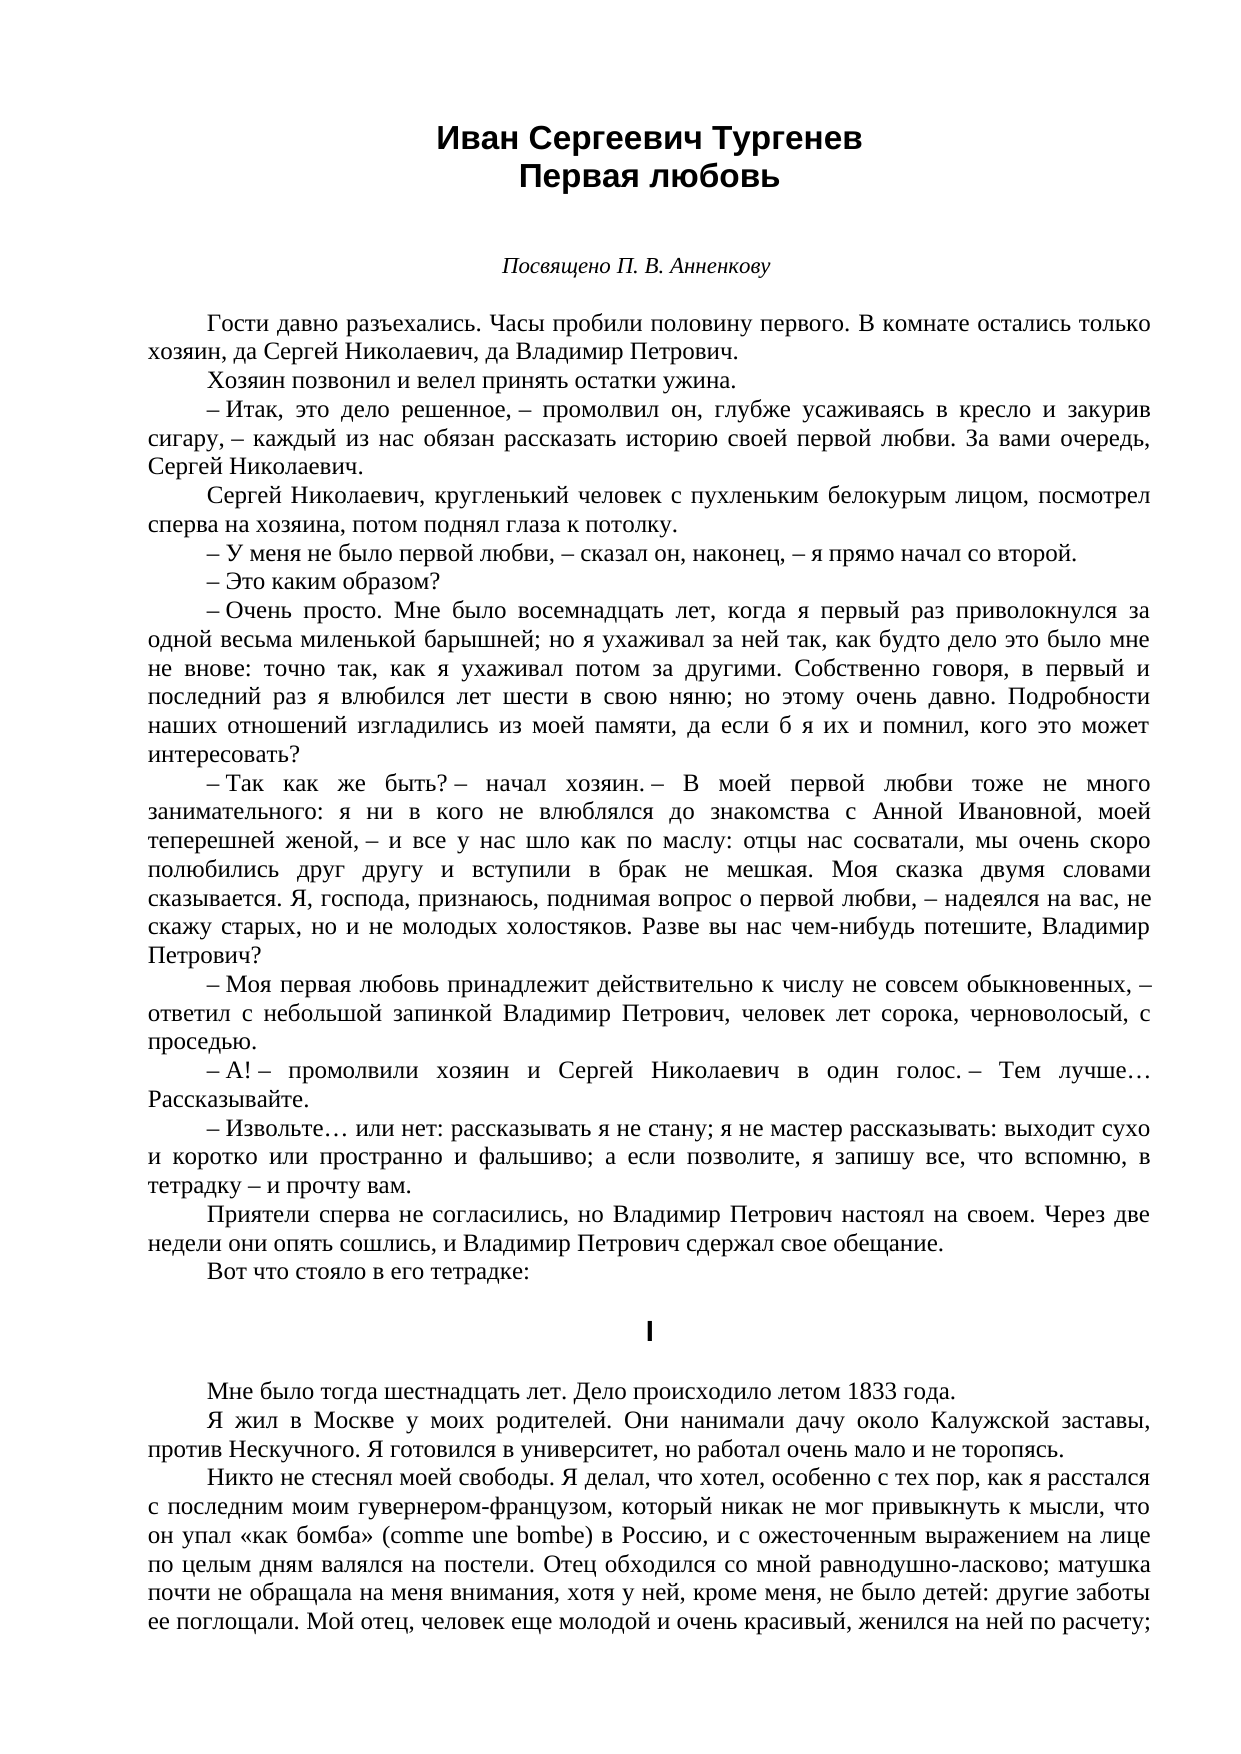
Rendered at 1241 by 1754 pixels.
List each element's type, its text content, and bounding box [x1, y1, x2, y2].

text – Очень просто. Мне было восемнадцать лет, когда я первый раз приволокнулся за одной весьма миленькой барышней; но я ухаживал за ней так, как будто дело это было мне не внове: точно так, как я ухаживал потом за другими. Собственно говоря, в первый и последний раз я влюбился лет шести в свою няню; но этому очень давно. Подробности наших отношений изгладились из моей памяти, да если б я их и помнил, кого это может интересовать? [148, 595, 1152, 768]
text – Это каким образом? [148, 566, 1152, 595]
subtitle I [148, 1314, 1152, 1347]
text Посвящено П. В. Анненкову [460, 252, 1152, 279]
text Сергей Николаевич, кругленький человек с пухленьким белокурым лицом, посмотрел сперва на хозяина, потом поднял глаза к потолку. [148, 480, 1152, 538]
text – Извольте… или нет: рассказывать я не стану; я не мастер рассказывать: выходит сухо и коротко или пространно и фальшиво; а если позволите, я запишу все, что вспомню, в тетрадку – и прочту вам. [148, 1113, 1152, 1199]
text – А! – промолвили хозяин и Сергей Николаевич в один голос. – Тем лучше… Рассказывайте. [148, 1055, 1152, 1113]
text Вот что стояло в его тетрадке: [148, 1256, 1152, 1285]
text – Итак, это дело решенное, – промолвил он, глубже усаживаясь в кресло и закурив сигару, – каждый из нас обязан рассказать историю своей первой любви. За вами очередь, Сергей Николаевич. [148, 394, 1152, 480]
text – Так как же быть? – начал хозяин. – В моей первой любви тоже не много занимательного: я ни в кого не влюблялся до знакомства с Анной Ивановной, моей теперешней женой, – и все у нас шло как по маслу: отцы нас сосватали, мы очень скоро полюбились друг другу и вступили в брак не мешкая. Моя сказка двумя словами сказывается. Я, господа, признаюсь, поднимая вопрос о первой любви, – надеялся на вас, не скажу старых, но и не молодых холостяков. Разве вы нас чем-нибудь потешите, Владимир Петрович? [148, 768, 1152, 969]
text Я жил в Москве у моих родителей. Они нанимали дачу около Калужской заставы, против Нескучного. Я готовился в университет, но работал очень мало и не торопясь. [148, 1405, 1152, 1462]
text Приятели сперва не согласились, но Владимир Петрович настоял на своем. Через две недели они опять сошлись, и Владимир Петрович сдержал свое обещание. [148, 1199, 1152, 1256]
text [148, 1462, 1152, 1635]
subtitle Иван Сергеевич Тургенев [148, 118, 1152, 157]
text Хозяин позвонил и велел принять остатки ужина. [148, 365, 1152, 394]
text – У меня не было первой любви, – сказал он, наконец, – я прямо начал со второй. [148, 538, 1152, 566]
subtitle Первая любовь [148, 157, 1152, 195]
text Мне было тогда шестнадцать лет. Дело происходило летом 1833 года. [148, 1376, 1152, 1405]
text Гости давно разъехались. Часы пробили половину первого. В комнате остались только хозяин, да Сергей Николаевич, да Владимир Петрович. [148, 308, 1152, 365]
text – Моя первая любовь принадлежит действительно к числу не совсем обыкновенных, – ответил с небольшой запинкой Владимир Петрович, человек лет сорока, черноволосый, с проседью. [148, 969, 1152, 1055]
